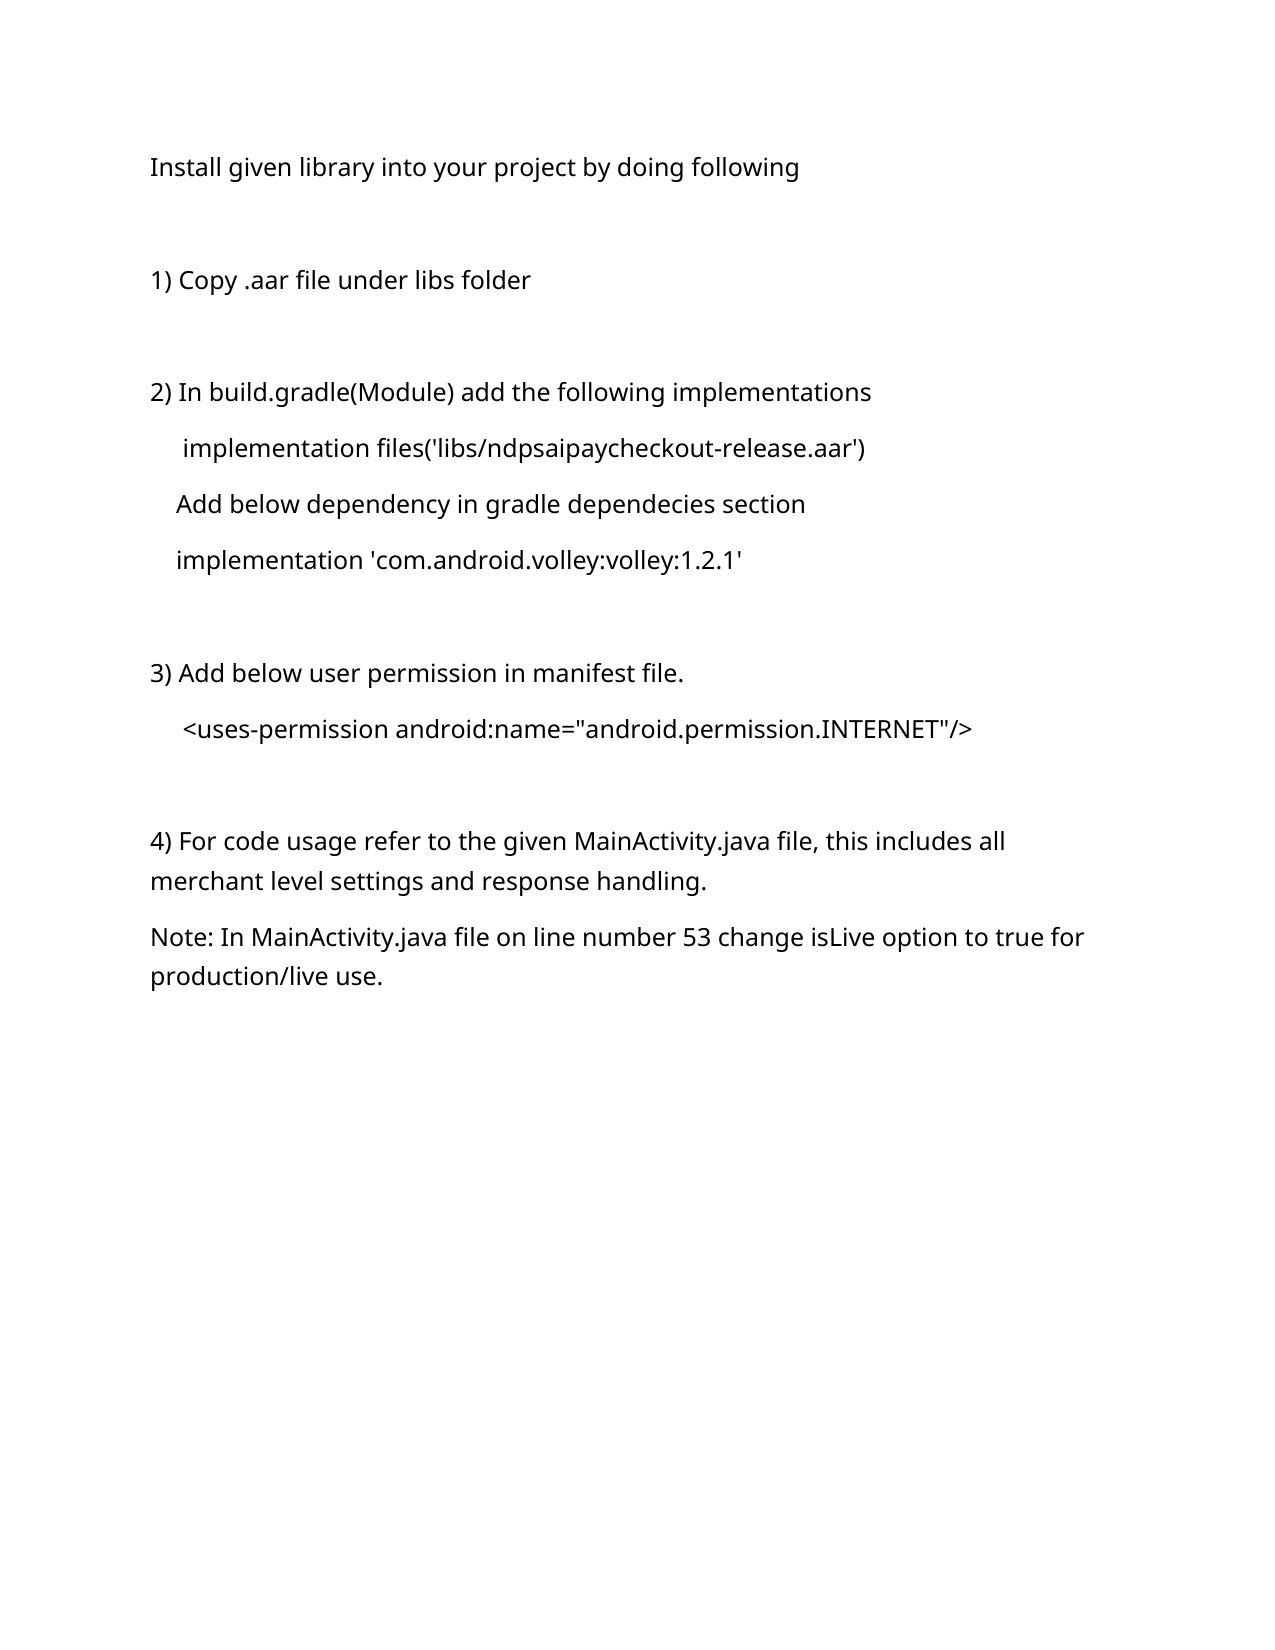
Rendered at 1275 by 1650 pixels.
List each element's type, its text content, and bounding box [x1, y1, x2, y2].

text 2) In build.gradle(Module) add the following implementations [150, 374, 1125, 409]
text 3) Add below user permission in manifest file. [150, 655, 1125, 689]
text Add below dependency in gradle dependecies section [150, 487, 1125, 521]
text <uses-permission android:name="android.permission.INTERNET"/> [150, 711, 1125, 746]
text Note: In MainActivity.java file on line number 53 change isLive option to true for production/live use. [150, 919, 1125, 993]
text 4) For code usage refer to the given MainActivity.java file, this includes all merchant level settings and response handling. [150, 824, 1125, 897]
text implementation 'com.android.volley:volley:1.2.1' [150, 543, 1125, 577]
text 1) Copy .aar file under libs folder [150, 262, 1125, 296]
text implementation files('libs/ndpsaipaycheckout-release.aar') [150, 431, 1125, 465]
text Install given library into your project by doing following [150, 150, 1125, 184]
